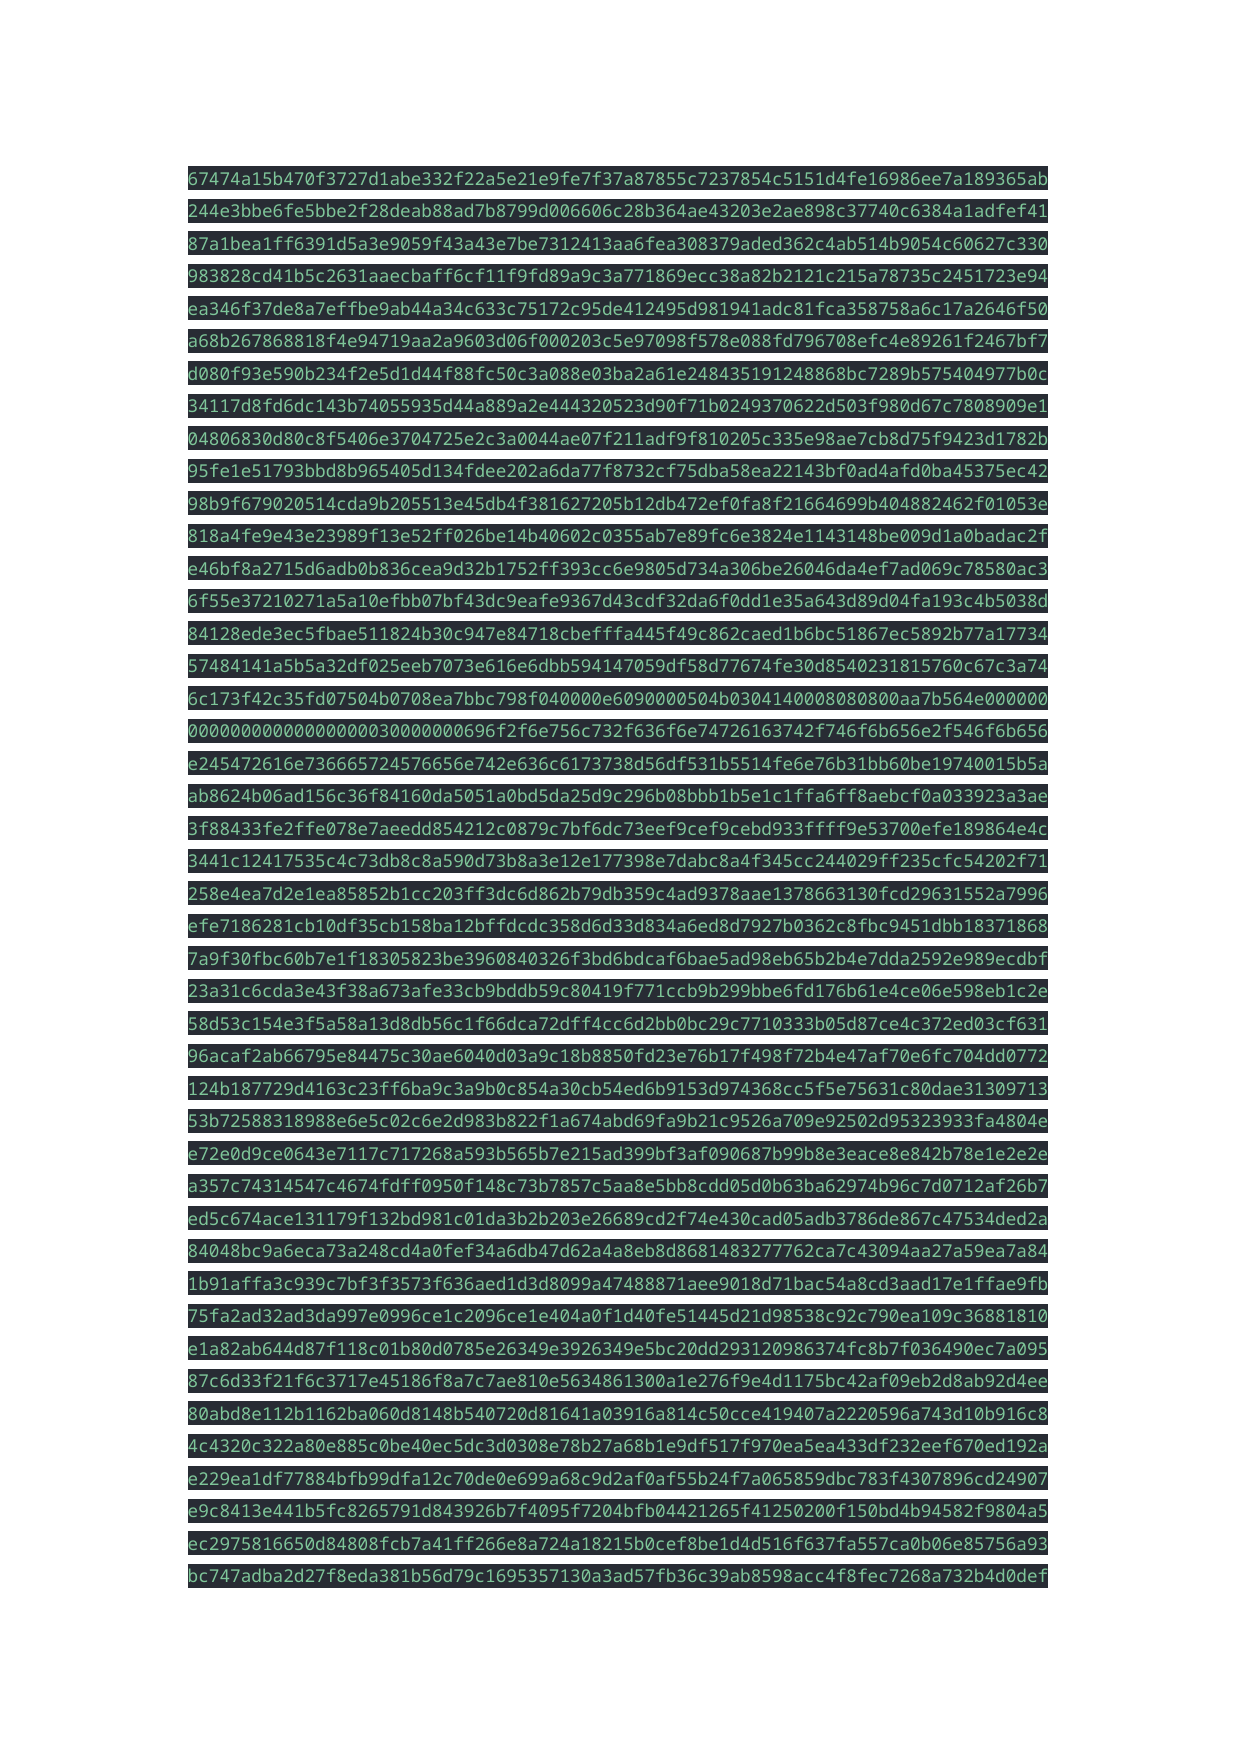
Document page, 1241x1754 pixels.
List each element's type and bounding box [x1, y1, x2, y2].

text [187, 162, 1053, 1592]
